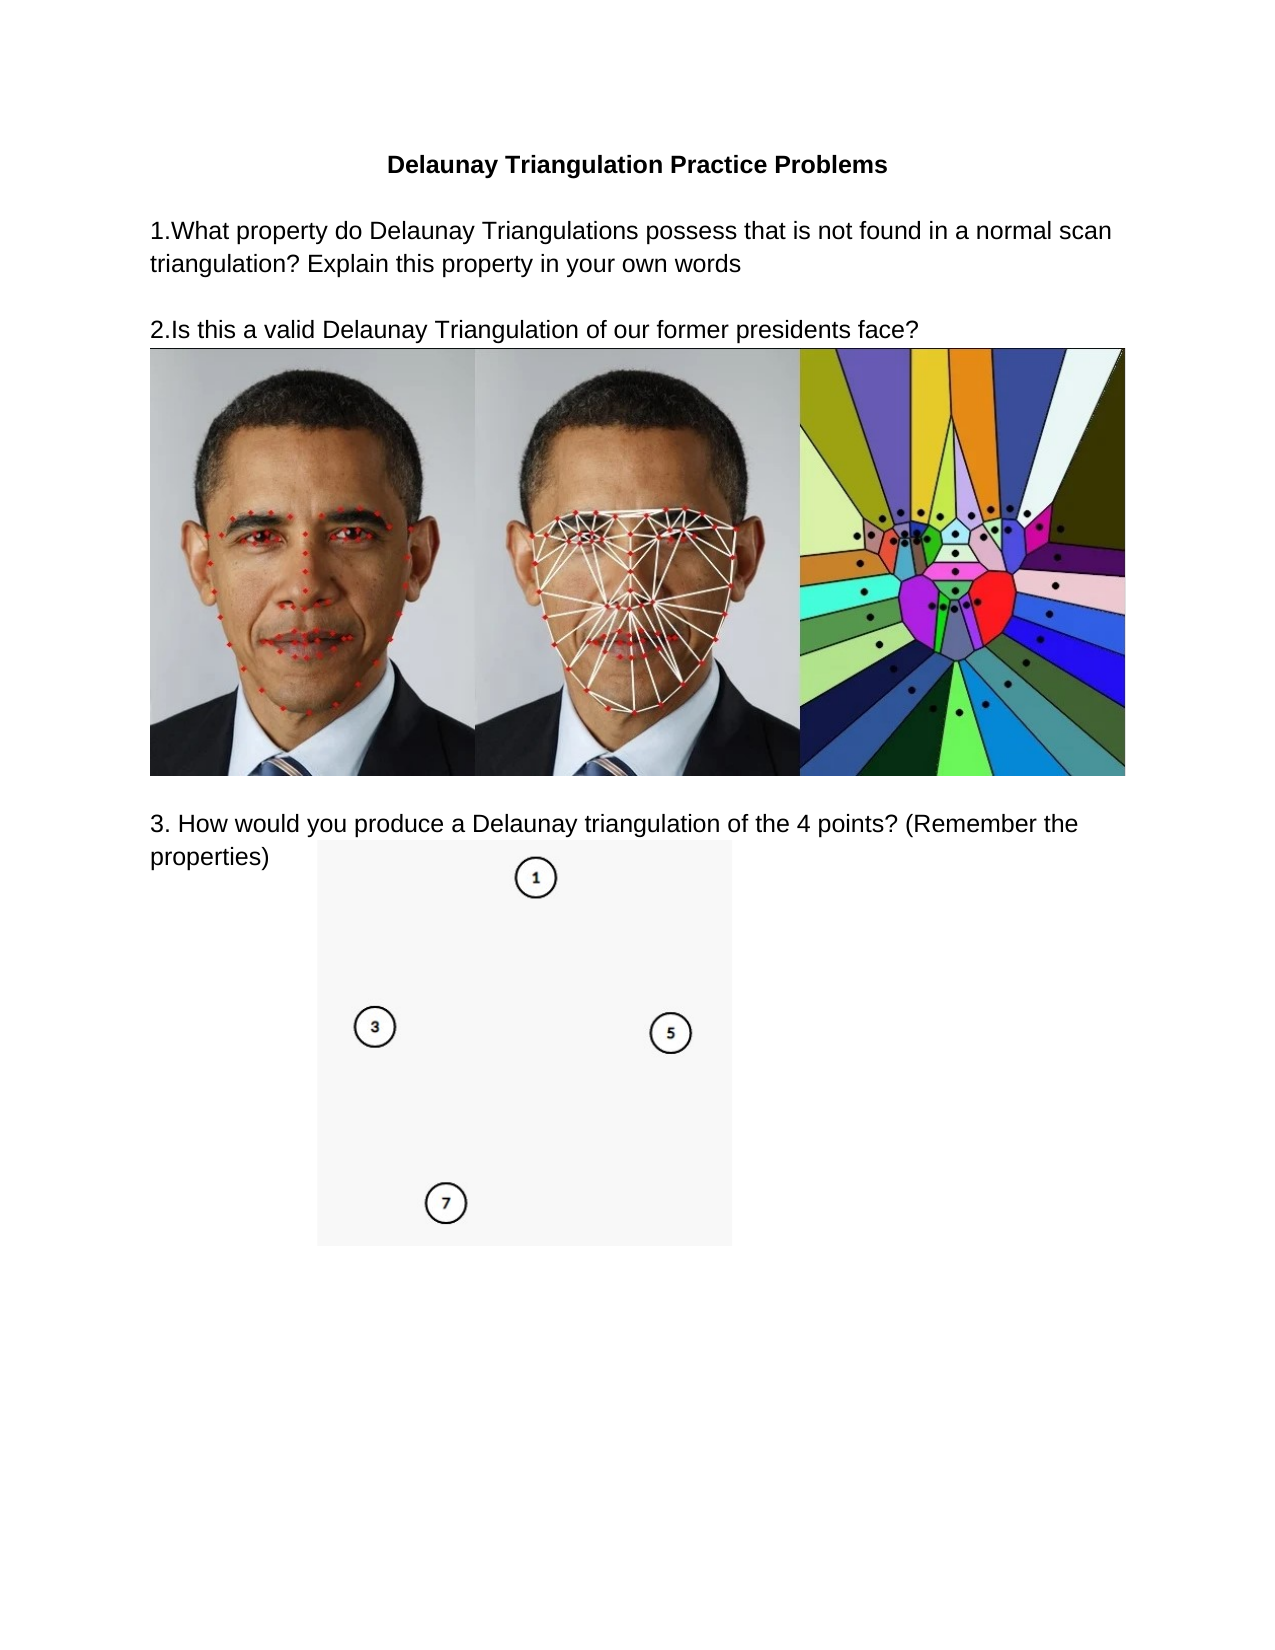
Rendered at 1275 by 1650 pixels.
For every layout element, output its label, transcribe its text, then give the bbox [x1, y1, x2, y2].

picture [150, 348, 1125, 776]
text 2.Is this a valid Delaunay Triangulation of our former presidents face? [150, 315, 1125, 344]
text Delaunay Triangulation Practice Problems [150, 150, 1125, 179]
text 3. How would you produce a Delaunay triangulation of the 4 points? (Remember the properties) [150, 809, 1125, 871]
picture [317, 840, 733, 1246]
text 1.What property do Delaunay Triangulations possess that is not found in a normal scan triangulation? Explain this property in your own words [150, 216, 1125, 278]
